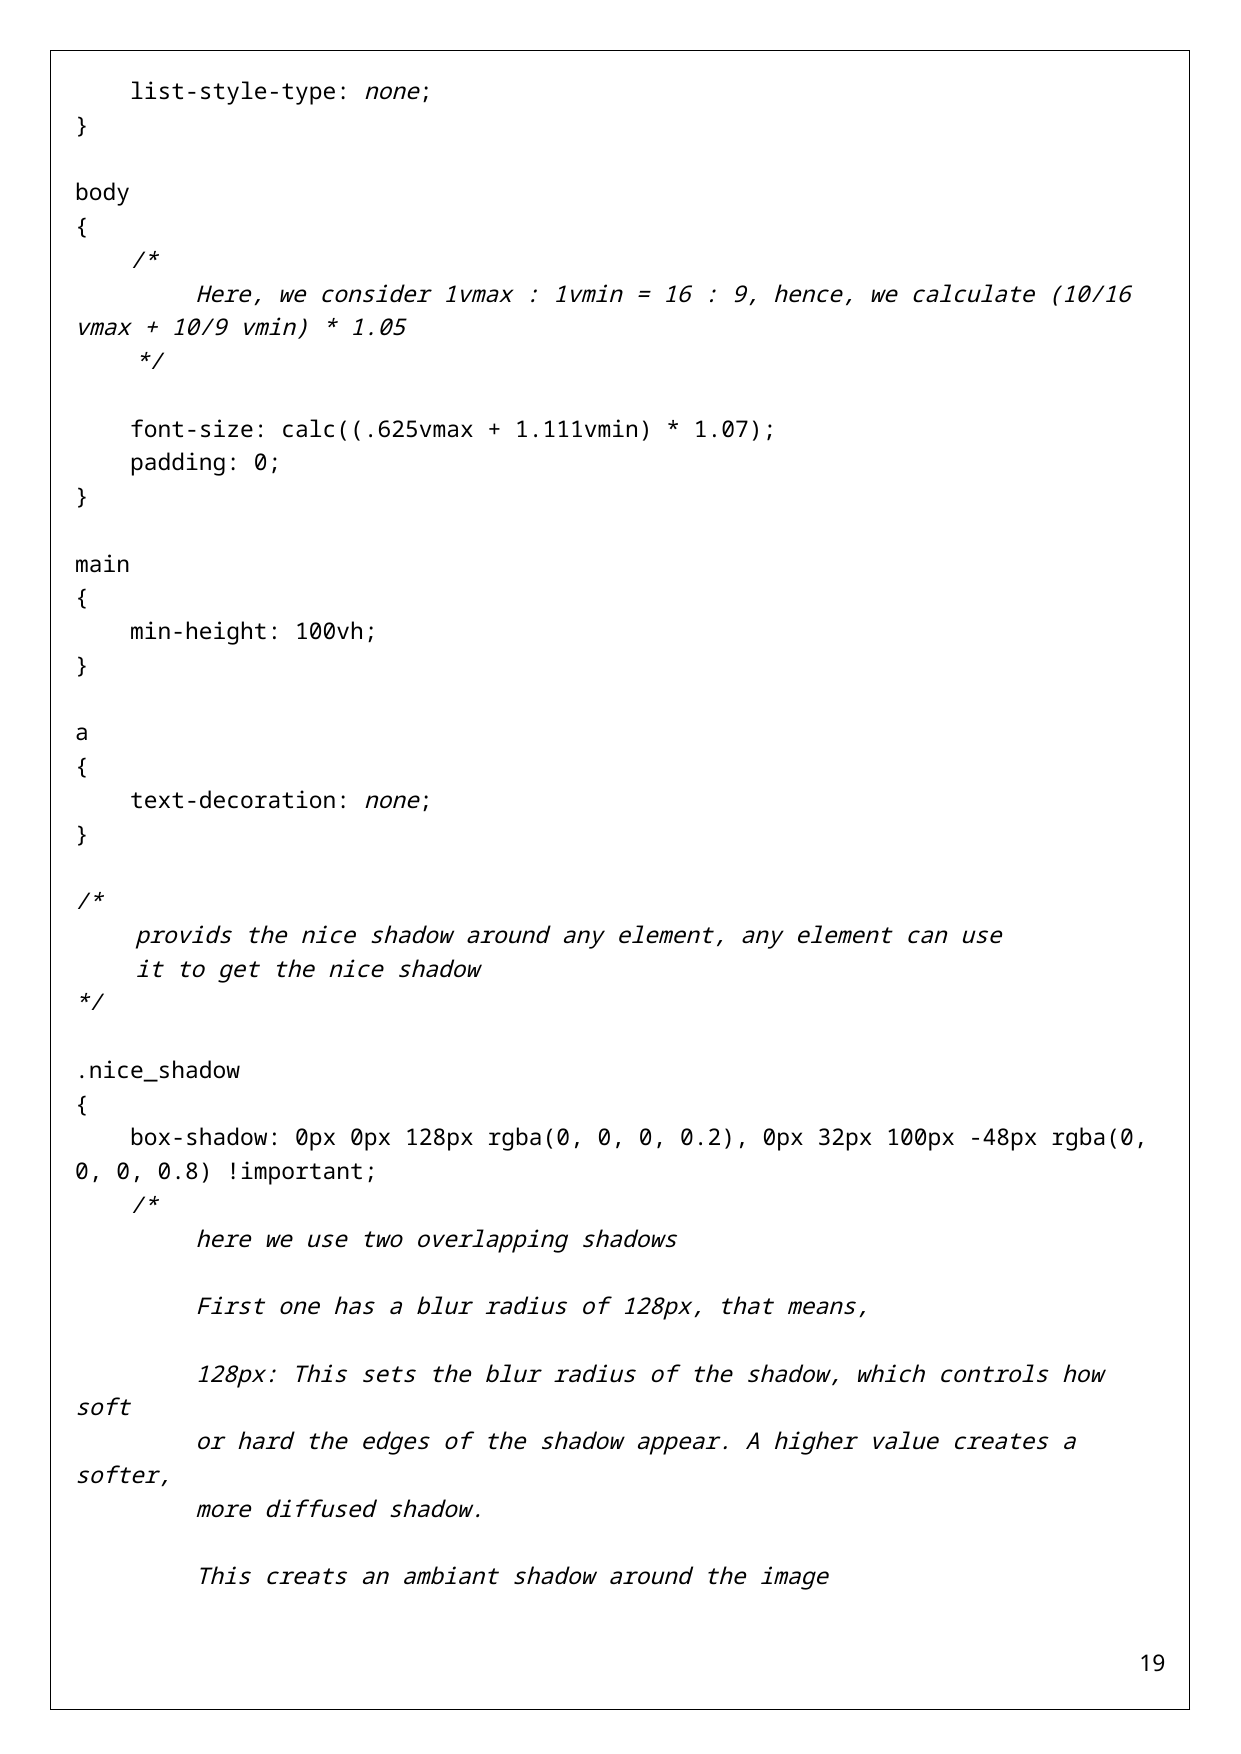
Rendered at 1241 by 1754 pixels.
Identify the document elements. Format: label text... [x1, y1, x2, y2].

text /* [75, 244, 1165, 275]
text { [75, 750, 1165, 781]
text } [75, 817, 1165, 849]
text } [75, 109, 1165, 140]
text .nice_shadow [75, 1054, 1165, 1085]
text here we use two overlapping shadows [75, 1222, 1165, 1254]
text /* [75, 885, 1165, 916]
text body [75, 176, 1165, 207]
text { [75, 1087, 1165, 1119]
text This creats an ambiant shadow around the image [75, 1560, 1165, 1591]
text /* [75, 1189, 1165, 1220]
text font-size: calc((.625vmax + 1.111vmin) * 1.07); [75, 412, 1165, 444]
text */ [75, 986, 1165, 1017]
text main [75, 547, 1165, 579]
text list-style-type: none; [75, 75, 1165, 106]
text */ [75, 345, 1165, 376]
text } [75, 480, 1165, 511]
text or hard the edges of the shadow appear. A higher value creates a softer, [75, 1425, 1165, 1490]
text padding: 0; [75, 446, 1165, 477]
text min-height: 100vh; [75, 615, 1165, 646]
text more diffused shadow. [75, 1492, 1165, 1524]
text it to get the nice shadow [75, 952, 1165, 984]
text Here, we consider 1vmax : 1vmin = 16 : 9, hence, we calculate (10/16 vmax + 10/9 vmin) * 1.05 [75, 277, 1165, 342]
text First one has a blur radius of 128px, that means, [75, 1290, 1165, 1321]
text { [75, 581, 1165, 612]
text } [75, 649, 1165, 680]
text provids the nice shadow around any element, any element can use [75, 919, 1165, 950]
text a [75, 716, 1165, 747]
text 128px: This sets the blur radius of the shadow, which controls how soft [75, 1357, 1165, 1422]
text box-shadow: 0px 0px 128px rgba(0, 0, 0, 0.2), 0px 32px 100px -48px rgba(0, 0, 0, 0.8) !important; [75, 1121, 1165, 1186]
text text-decoration: none; [75, 784, 1165, 815]
text { [75, 210, 1165, 241]
